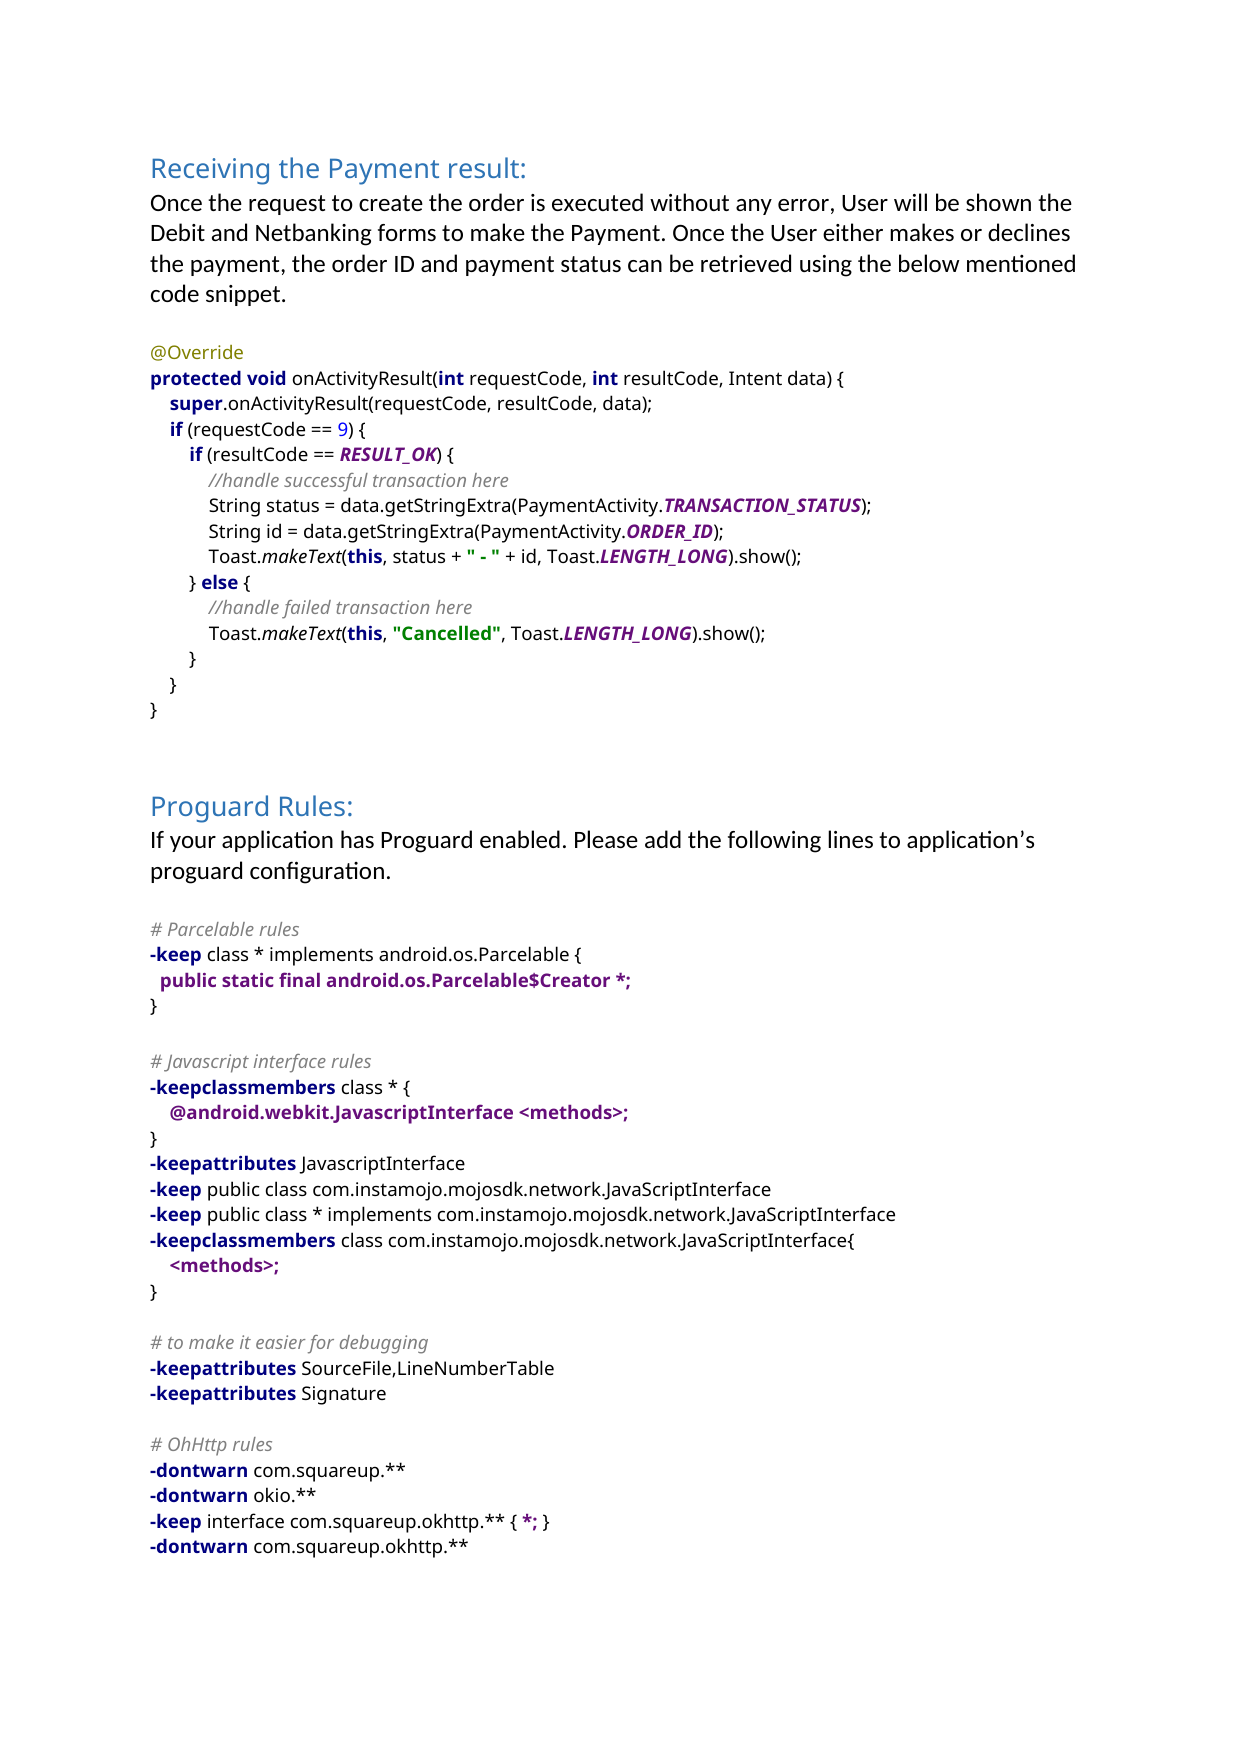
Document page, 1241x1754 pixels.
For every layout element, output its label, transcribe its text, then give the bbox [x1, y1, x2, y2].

text # Parcelable rules [150, 916, 1090, 941]
text # OhHttp rules -dontwarn com.squareup.** -dontwarn okio.** [150, 1431, 1090, 1508]
text -keep interface com.squareup.okhttp.** { *; } -dontwarn com.squareup.okhttp.** [150, 1508, 1090, 1559]
subtitle Receiving the Payment result: [150, 150, 1090, 187]
text -keep class * implements android.os.Parcelable { public static final android.os.Parcelable$Creator *; } [150, 941, 1090, 1018]
text # to make it easier for debugging [150, 1329, 1090, 1355]
text @Override protected void onActivityResult(int requestCode, int resultCode, Intent data) { super.onActivityResult(requestCode, resultCode, data); if (requestCode == 9) { if (resultCode == RESULT_OK) { //handle successful transaction here String status = data.getStringExtra(PaymentActivity.TRANSACTION_STATUS); String id = data.getStringExtra(PaymentActivity.ORDER_ID); Toast.makeText(this, status + " - " + id, Toast.LENGTH_LONG).show(); } else { //handle failed transaction here Toast.makeText(this, "Cancelled", Toast.LENGTH_LONG).show(); } } } [150, 339, 1090, 722]
subtitle Proguard Rules: [150, 787, 1090, 824]
text -keepclassmembers class * { @android.webkit.JavascriptInterface <methods>; } -keepattributes JavascriptInterface -keep public class com.instamojo.mojosdk.network.JavaScriptInterface -keep public class * implements com.instamojo.mojosdk.network.JavaScriptInterface -keepclassmembers class com.instamojo.mojosdk.network.JavaScriptInterface{ <methods>; } [150, 1074, 1090, 1304]
text -keepattributes SourceFile,LineNumberTable -keepattributes Signature [150, 1355, 1090, 1406]
text # Javascript interface rules [150, 1048, 1090, 1074]
text Once the request to create the order is executed without any error, User will be shown the Debit and Netbanking forms to make the Payment. Once the User either makes or declines the payment, the order ID and payment status can be retrieved using the below mentioned code snippet. [150, 187, 1090, 309]
text If your application has Proguard enabled. Please add the following lines to application’s proguard configuration. [150, 824, 1090, 885]
